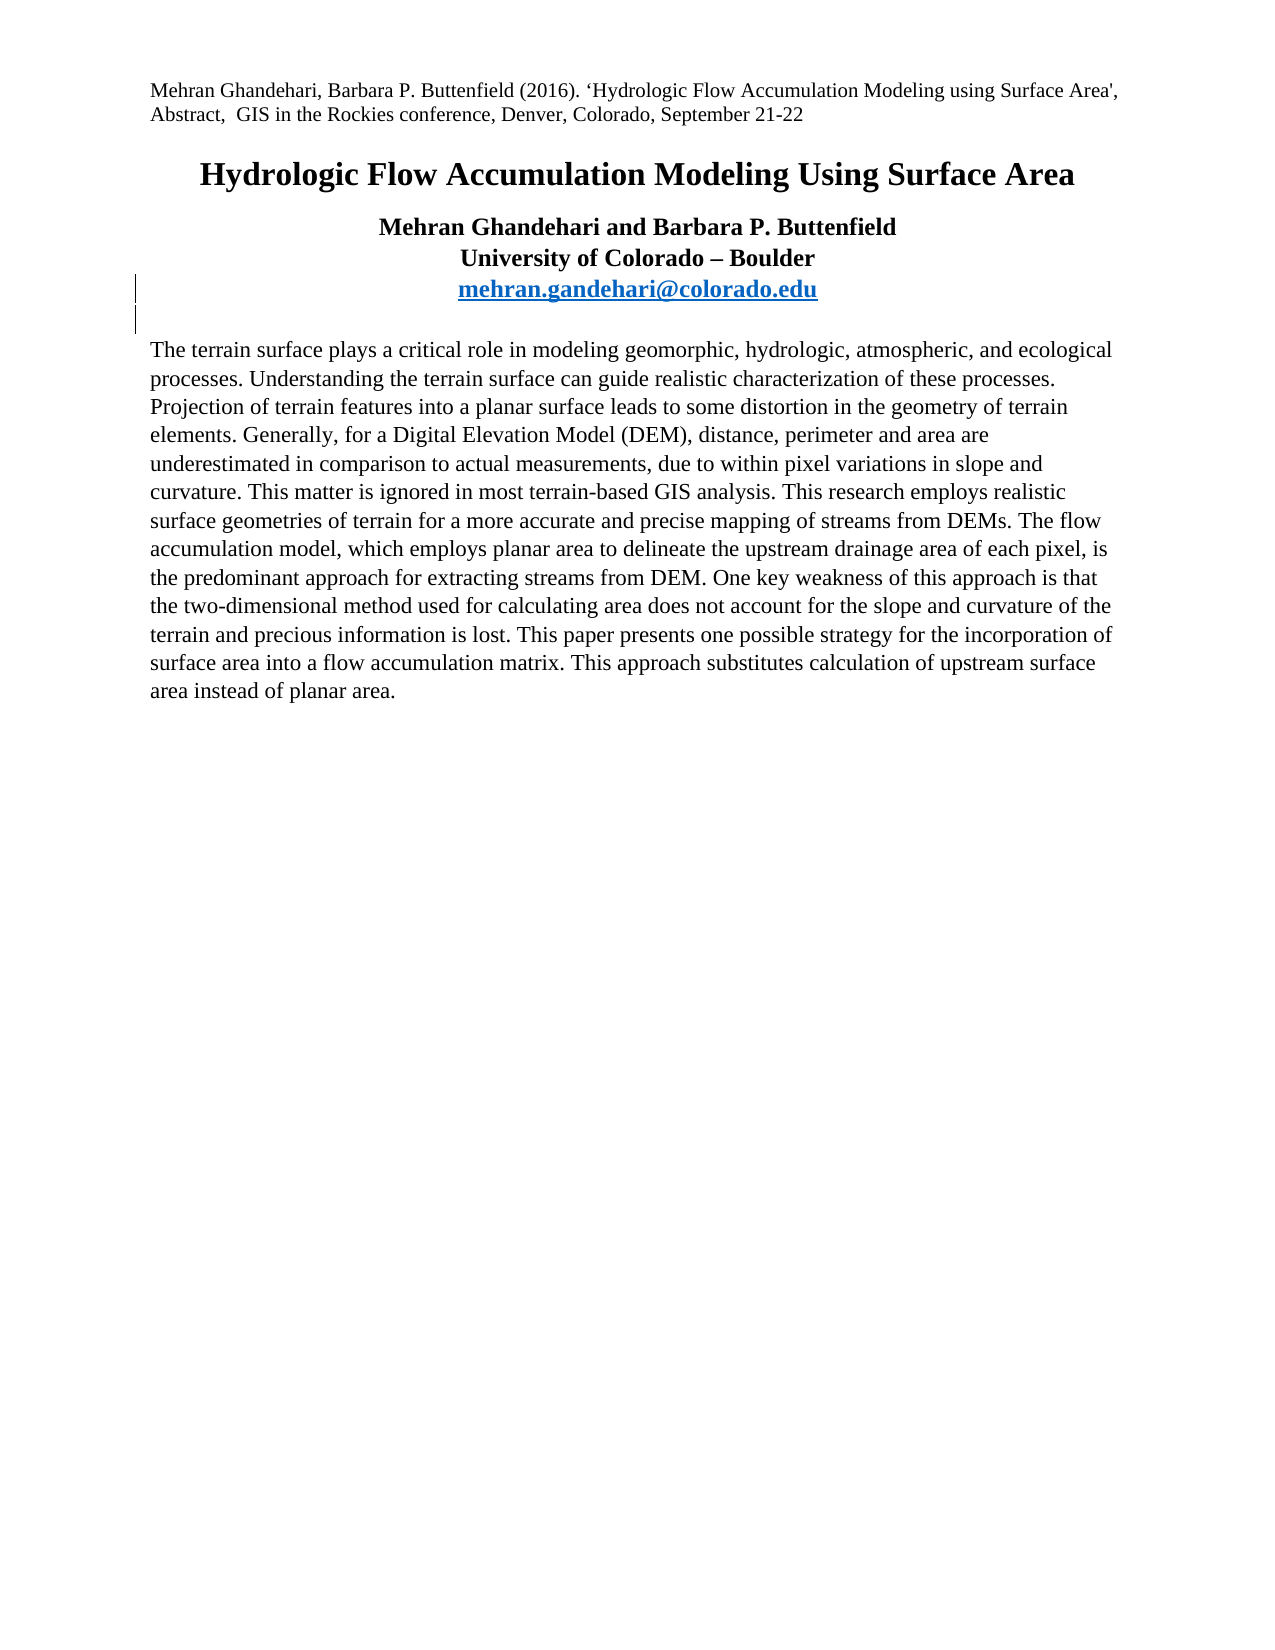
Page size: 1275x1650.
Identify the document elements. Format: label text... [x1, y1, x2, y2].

text University of Colorado – Boulder [150, 243, 1125, 272]
text mehran.gandehari@colorado.edu [150, 274, 1125, 303]
text Mehran Ghandehari and Barbara P. Buttenfield [150, 212, 1125, 241]
text Hydrologic Flow Accumulation Modeling Using Surface Area [150, 154, 1125, 192]
text The terrain surface plays a critical role in modeling geomorphic, hydrologic, atmospheric, and ecological processes. Understanding the terrain surface can guide realistic characterization of these processes. Projection of terrain features into a planar surface leads to some distortion in the geometry of terrain elements. Generally, for a Digital Elevation Model (DEM), distance, perimeter and area are underestimated in comparison to actual measurements, due to within pixel variations in slope and curvature. This matter is ignored in most terrain-based GIS analysis. This research employs realistic surface geometries of terrain for a more accurate and precise mapping of streams from DEMs. The flow accumulation model, which employs planar area to delineate the upstream drainage area of each pixel, is the predominant approach for extracting streams from DEM. One key weakness of this approach is that the two-dimensional method used for calculating area does not account for the slope and curvature of the terrain and precious information is lost. This paper presents one possible strategy for the incorporation of surface area into a flow accumulation matrix. This approach substitutes calculation of upstream surface area instead of planar area. [150, 336, 1125, 704]
